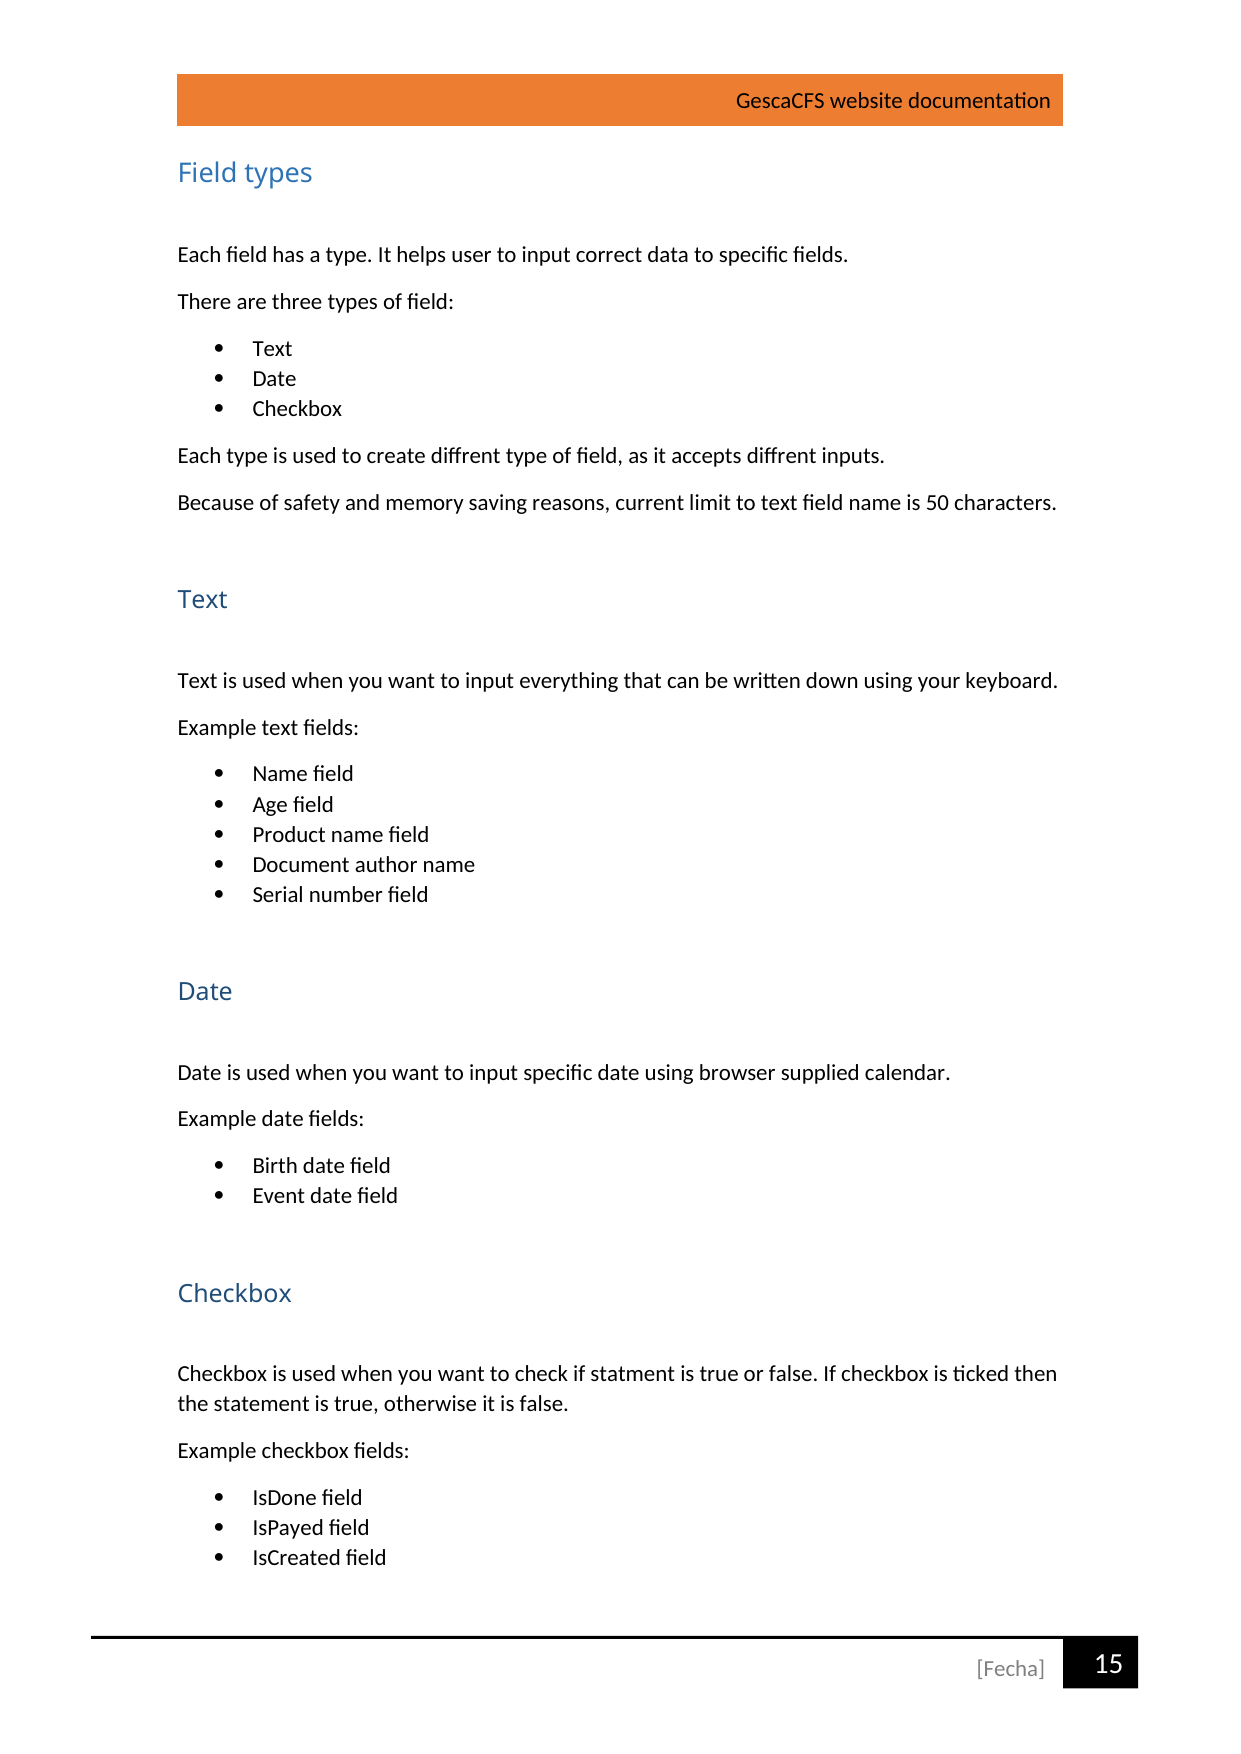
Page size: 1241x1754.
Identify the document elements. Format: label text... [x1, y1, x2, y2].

list Document author name [215, 850, 1063, 878]
text Text is used when you want to input everything that can be written down using your keyboard. [177, 666, 1063, 694]
text Example date fields: [177, 1104, 1063, 1133]
list Checkbox [215, 394, 1063, 423]
list IsCreated field [215, 1543, 1063, 1571]
text Each type is used to create diffrent type of field, as it accepts diffrent inputs. [177, 441, 1063, 469]
list Product name field [215, 820, 1063, 848]
text Because of safety and memory saving reasons, current limit to text field name is 50 characters. [177, 488, 1063, 516]
subtitle Text [177, 582, 1063, 616]
list Serial number field [215, 880, 1063, 908]
list Age field [215, 790, 1063, 818]
subtitle Checkbox [177, 1275, 1063, 1309]
text Example checkbox fields: [177, 1436, 1063, 1464]
list Event date field [215, 1182, 1063, 1210]
list Text [215, 334, 1063, 362]
text Checkbox is used when you want to check if statment is true or false. If checkbox is ticked then the statement is true, otherwise it is false. [177, 1359, 1063, 1417]
text There are three types of field: [177, 287, 1063, 315]
list IsPayed field [215, 1513, 1063, 1541]
text Example text fields: [177, 713, 1063, 741]
text Date is used when you want to input specific date using browser supplied calendar. [177, 1058, 1063, 1086]
list IsDone field [215, 1483, 1063, 1511]
text Each field has a type. It helps user to input correct data to specific fields. [177, 240, 1063, 268]
list Name field [215, 759, 1063, 787]
list Birth date field [215, 1151, 1063, 1179]
subtitle Date [177, 974, 1063, 1008]
list Date [215, 364, 1063, 392]
subtitle Field types [177, 154, 1063, 191]
